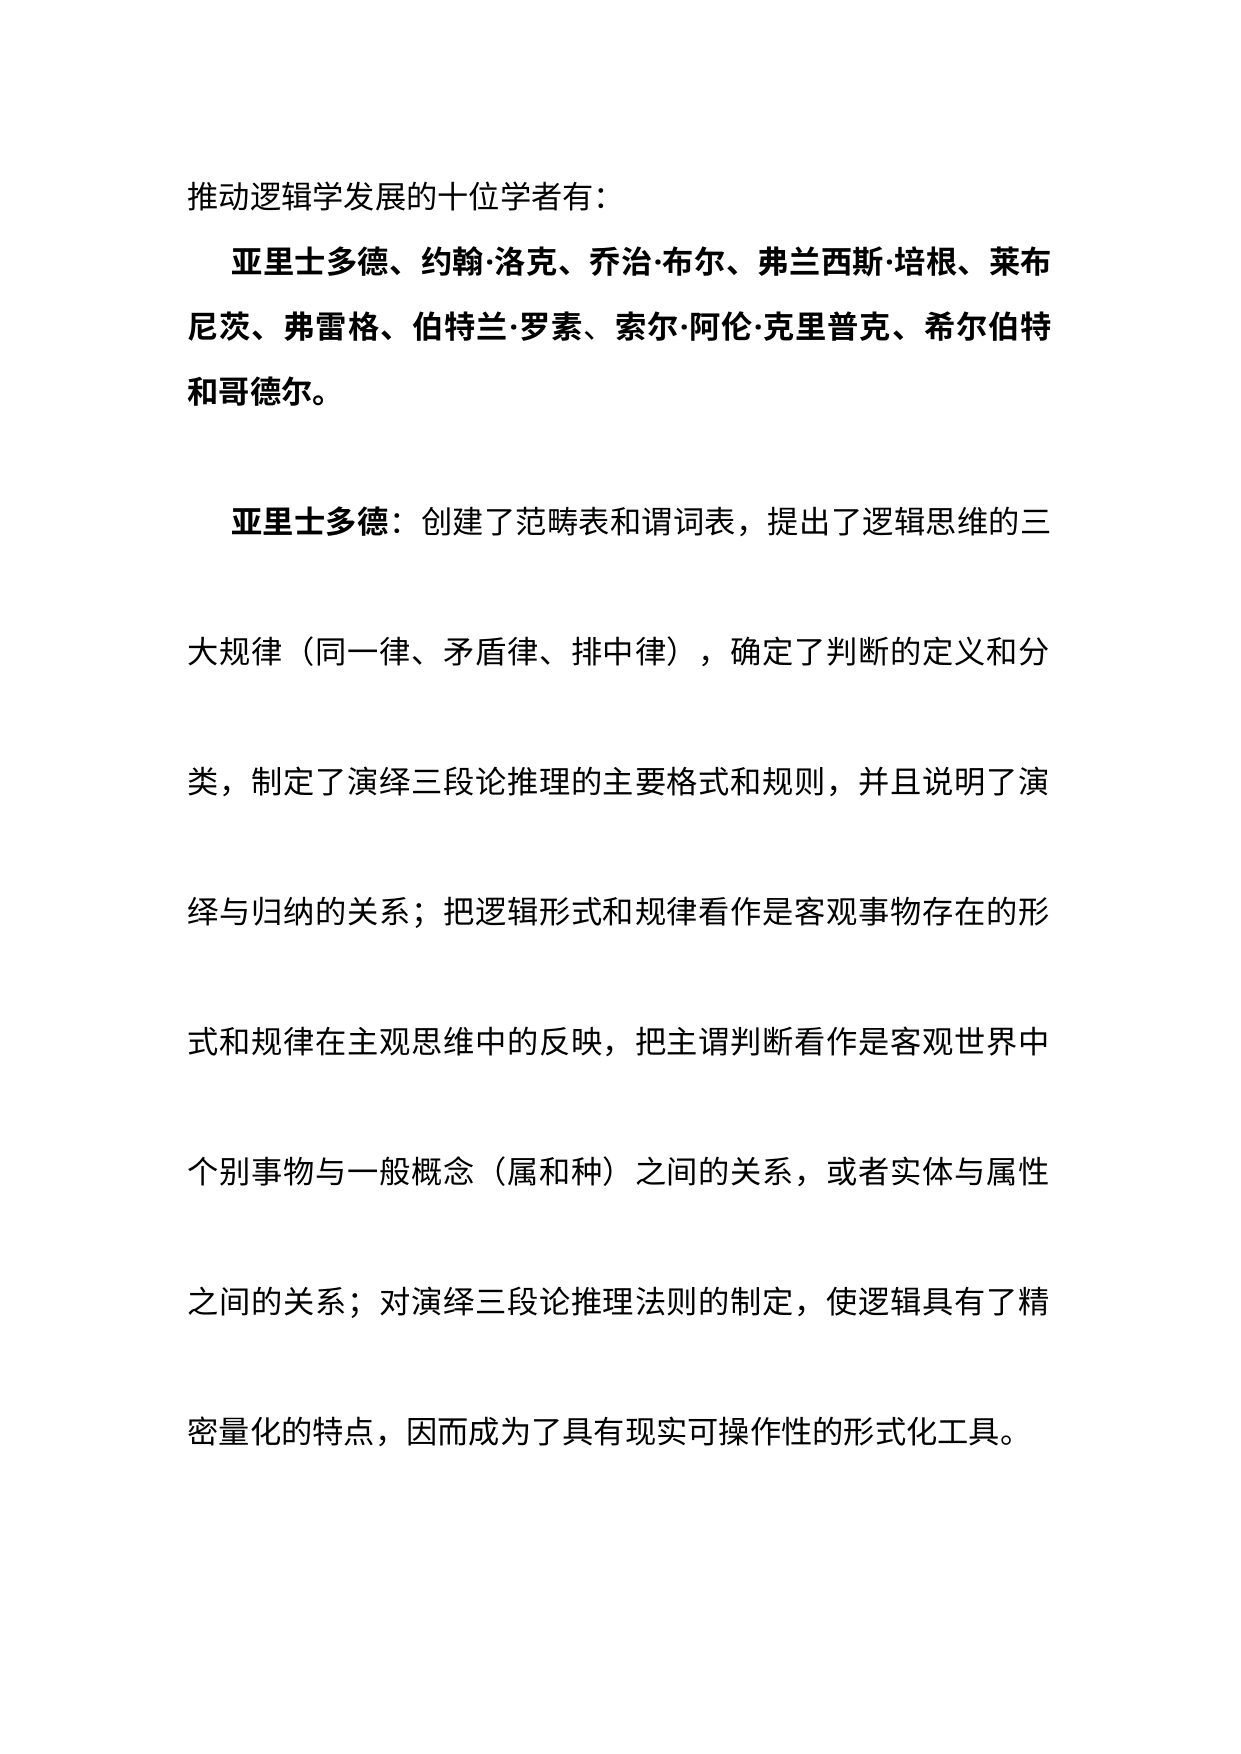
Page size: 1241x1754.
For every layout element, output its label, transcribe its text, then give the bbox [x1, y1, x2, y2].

text 亚里士多德、约翰·洛克、乔治·布尔、弗兰西斯·培根、莱布尼茨、弗雷格、伯特兰·罗素、索尔·阿伦·克里普克、希尔伯特和哥德尔。 [187, 227, 1053, 422]
text 推动逻辑学发展的十位学者有： [187, 162, 1053, 227]
text 亚里士多德：创建了范畴表和谓词表，提出了逻辑思维的三大规律（同一律、矛盾律、排中律），确定了判断的定义和分类，制定了演绎三段论推理的主要格式和规则，并且说明了演绎与归纳的关系；把逻辑形式和规律看作是客观事物存在的形式和规律在主观思维中的反映，把主谓判断看作是客观世界中个别事物与一般概念（属和种）之间的关系，或者实体与属性之间的关系；对演绎三段论推理法则的制定，使逻辑具有了精密量化的特点，因而成为了具有现实可操作性的形式化工具。 [187, 487, 1053, 1462]
